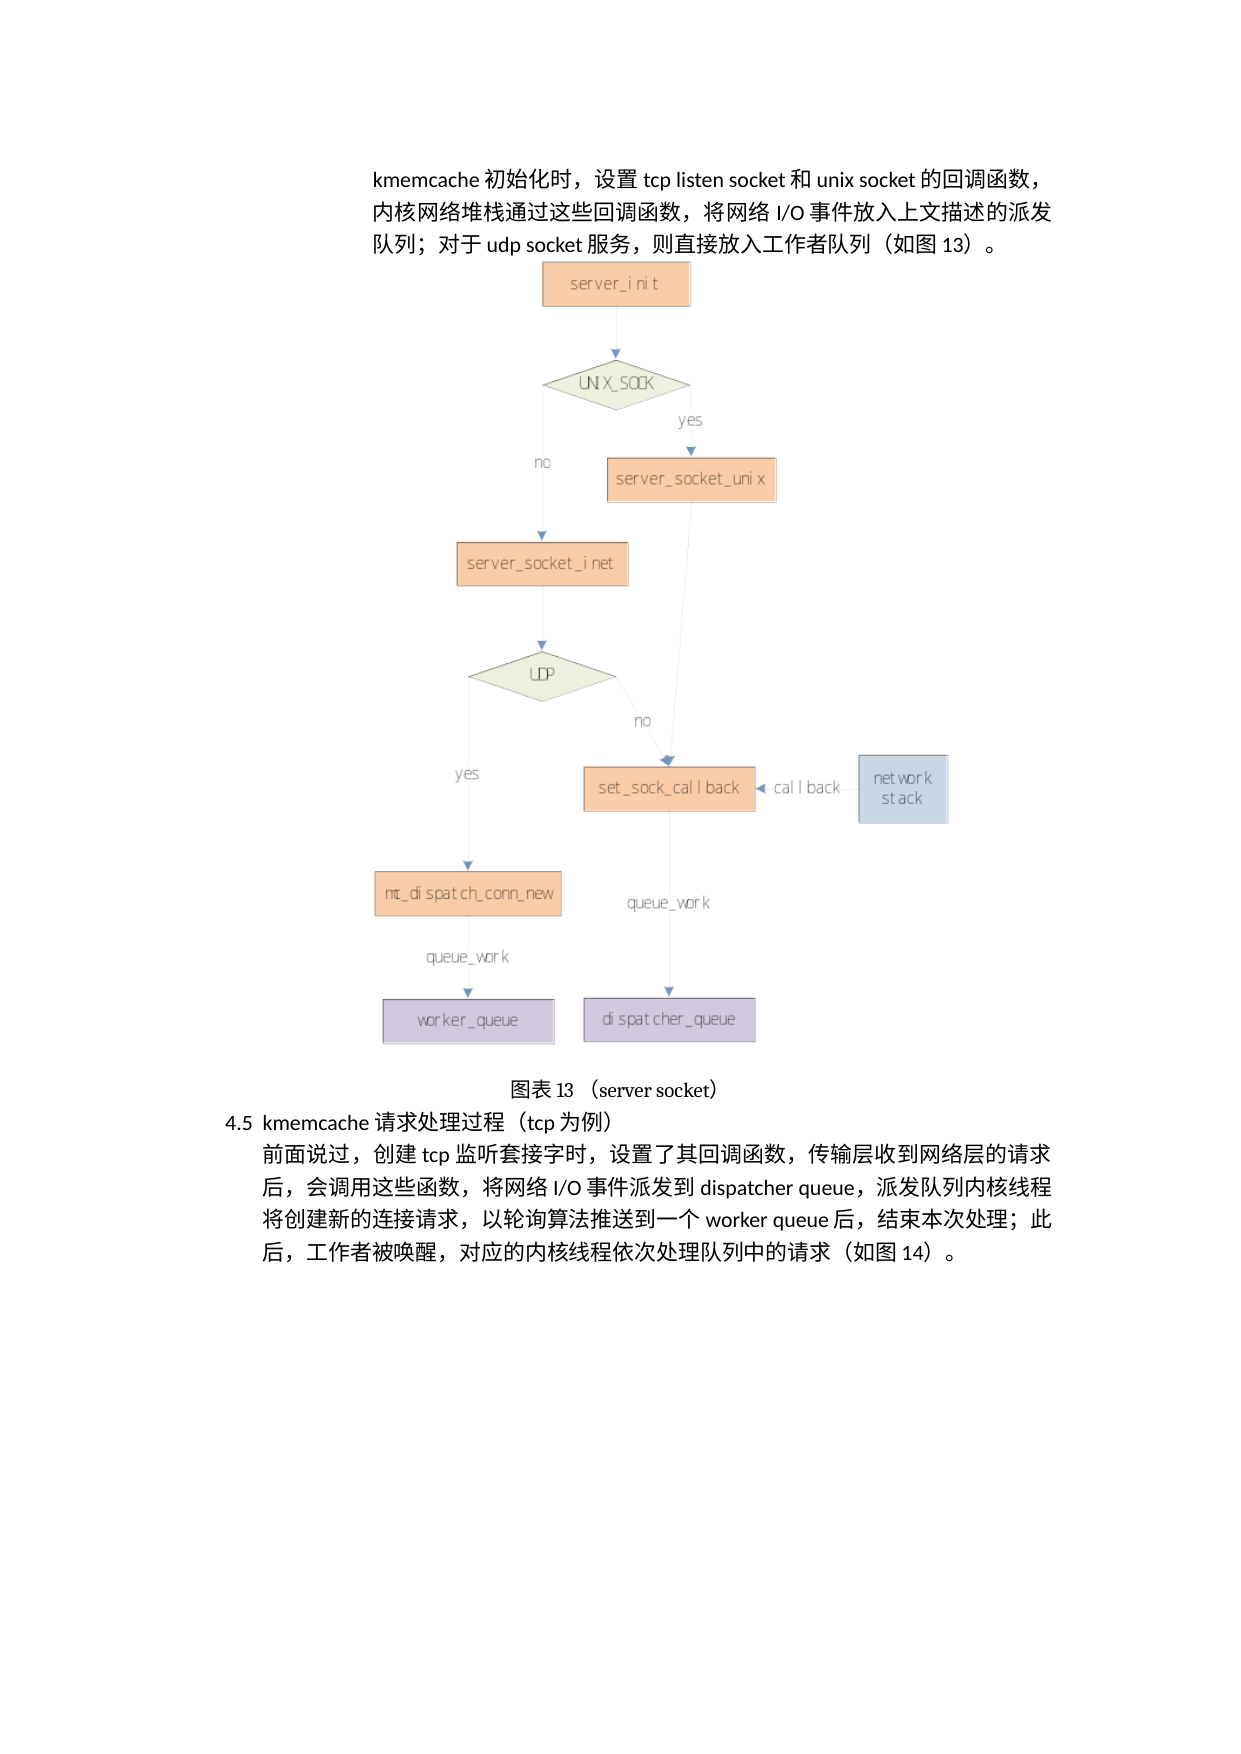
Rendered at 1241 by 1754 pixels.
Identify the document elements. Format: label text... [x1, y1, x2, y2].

list kmemcache请求处理过程（tcp为例） [225, 1104, 1053, 1137]
list kmemcache初始化时，设置tcp listen socket和unix socket的回调函数，内核网络堆栈通过这些回调函数，将网络I/O事件放入上文描述的派发队列；对于udp socket服务，则直接放入工作者队列（如图13）。 [373, 162, 1053, 259]
text 图表 13 （server socket） [187, 1072, 1053, 1104]
list 前面说过，创建tcp 监听套接字时，设置了其回调函数，传输层收到网络层的请求后，会调用这些函数，将网络I/O事件派发到dispatcher queue，派发队列内核线程将创建新的连接请求，以轮询算法推送到一个worker queue后，结束本次处理；此后，工作者被唤醒，对应的内核线程依次处理队列中的请求（如图14）。 [262, 1137, 1053, 1267]
